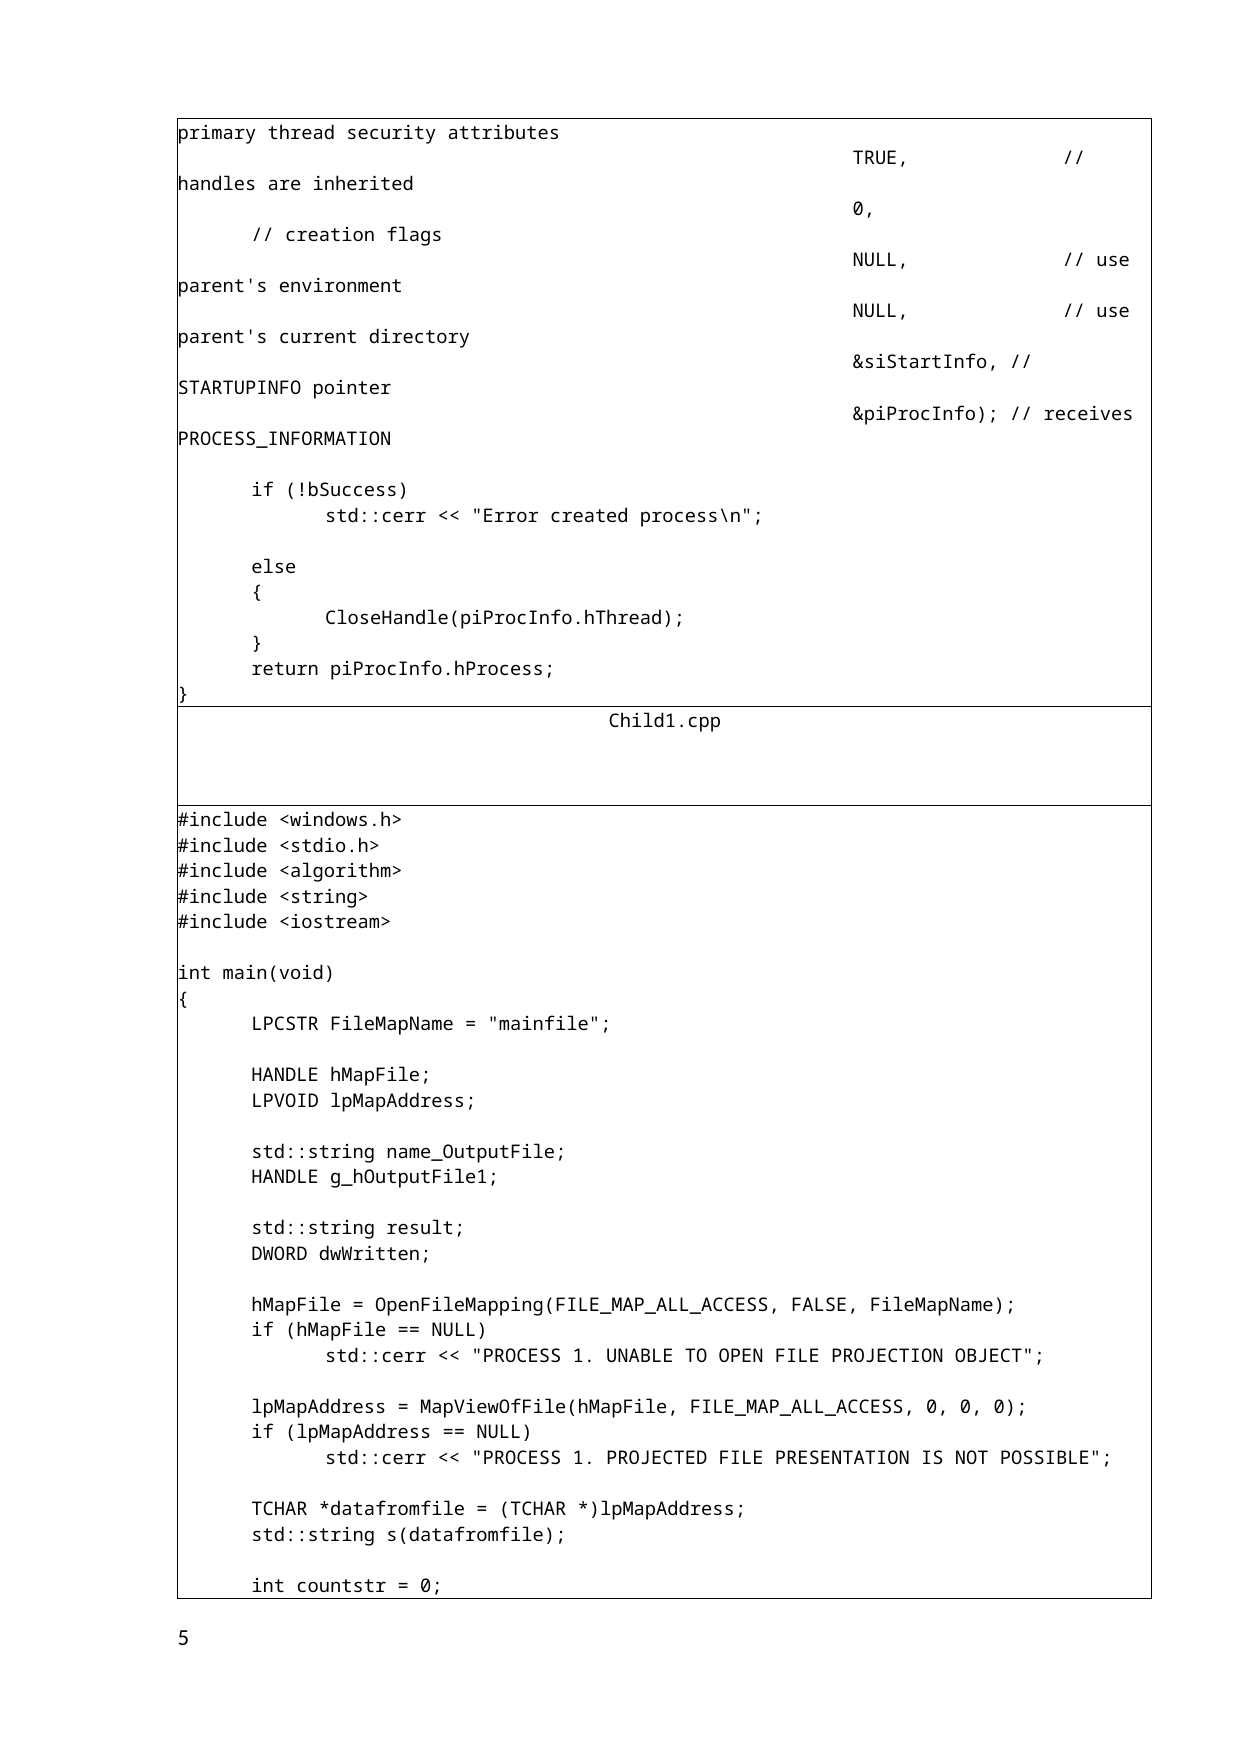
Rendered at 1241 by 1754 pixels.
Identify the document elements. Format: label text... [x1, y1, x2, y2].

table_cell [178, 119, 1151, 706]
table_cell Child1.cpp [178, 707, 1151, 805]
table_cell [178, 806, 1151, 1597]
